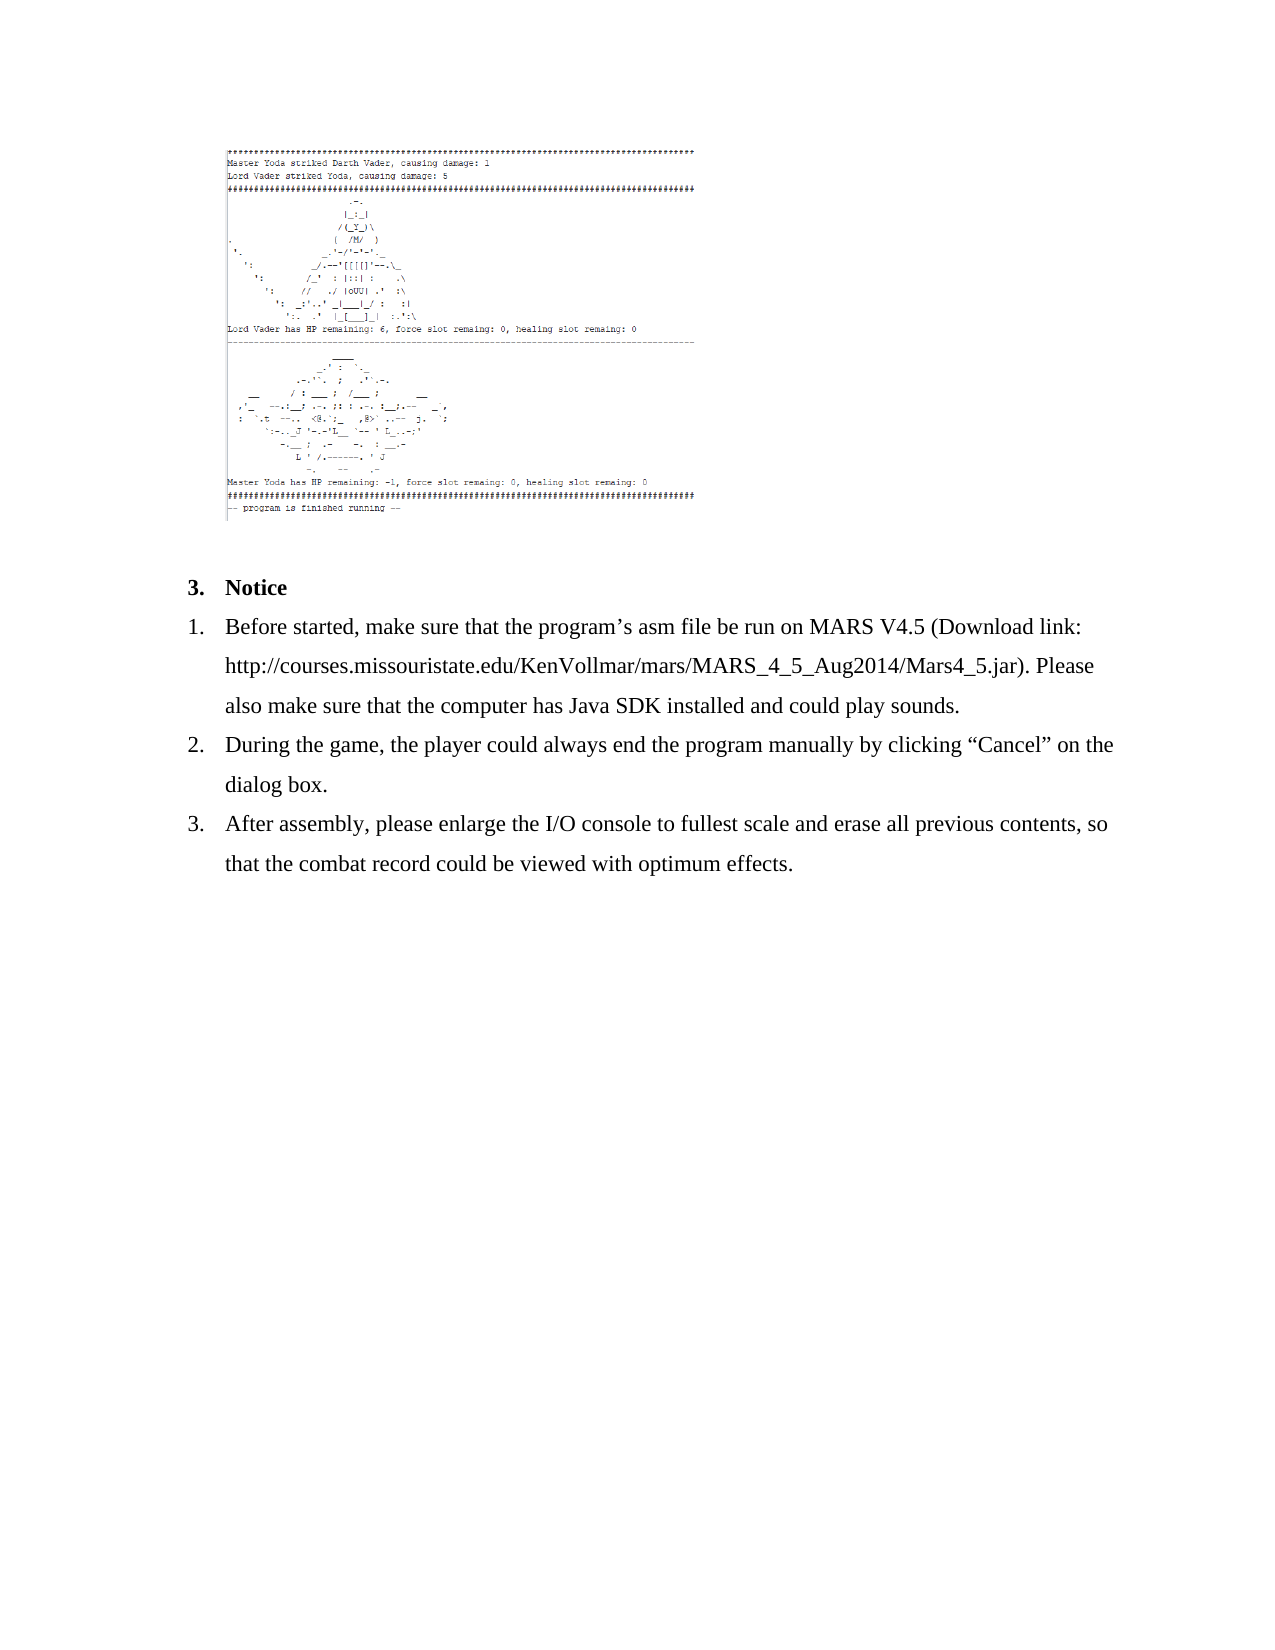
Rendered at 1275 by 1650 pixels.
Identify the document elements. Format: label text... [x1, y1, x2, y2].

list Before started, make sure that the program’s asm file be run on MARS V4.5 (Download link: http://courses.missouristate.edu/KenVollmar/mars/MARS_4_5_Aug2014/Mars4_5.jar). Please also make sure that the computer has Java SDK installed and could play sounds. [187, 613, 1125, 718]
picture [225, 150, 703, 521]
list Notice [187, 574, 1125, 600]
list After assembly, please enlarge the I/O console to fullest scale and erase all previous contents, so that the combat record could be viewed with optimum effects. [187, 811, 1125, 876]
list During the game, the player could always end the program manually by clicking “Cancel” on the dialog box. [187, 732, 1125, 797]
